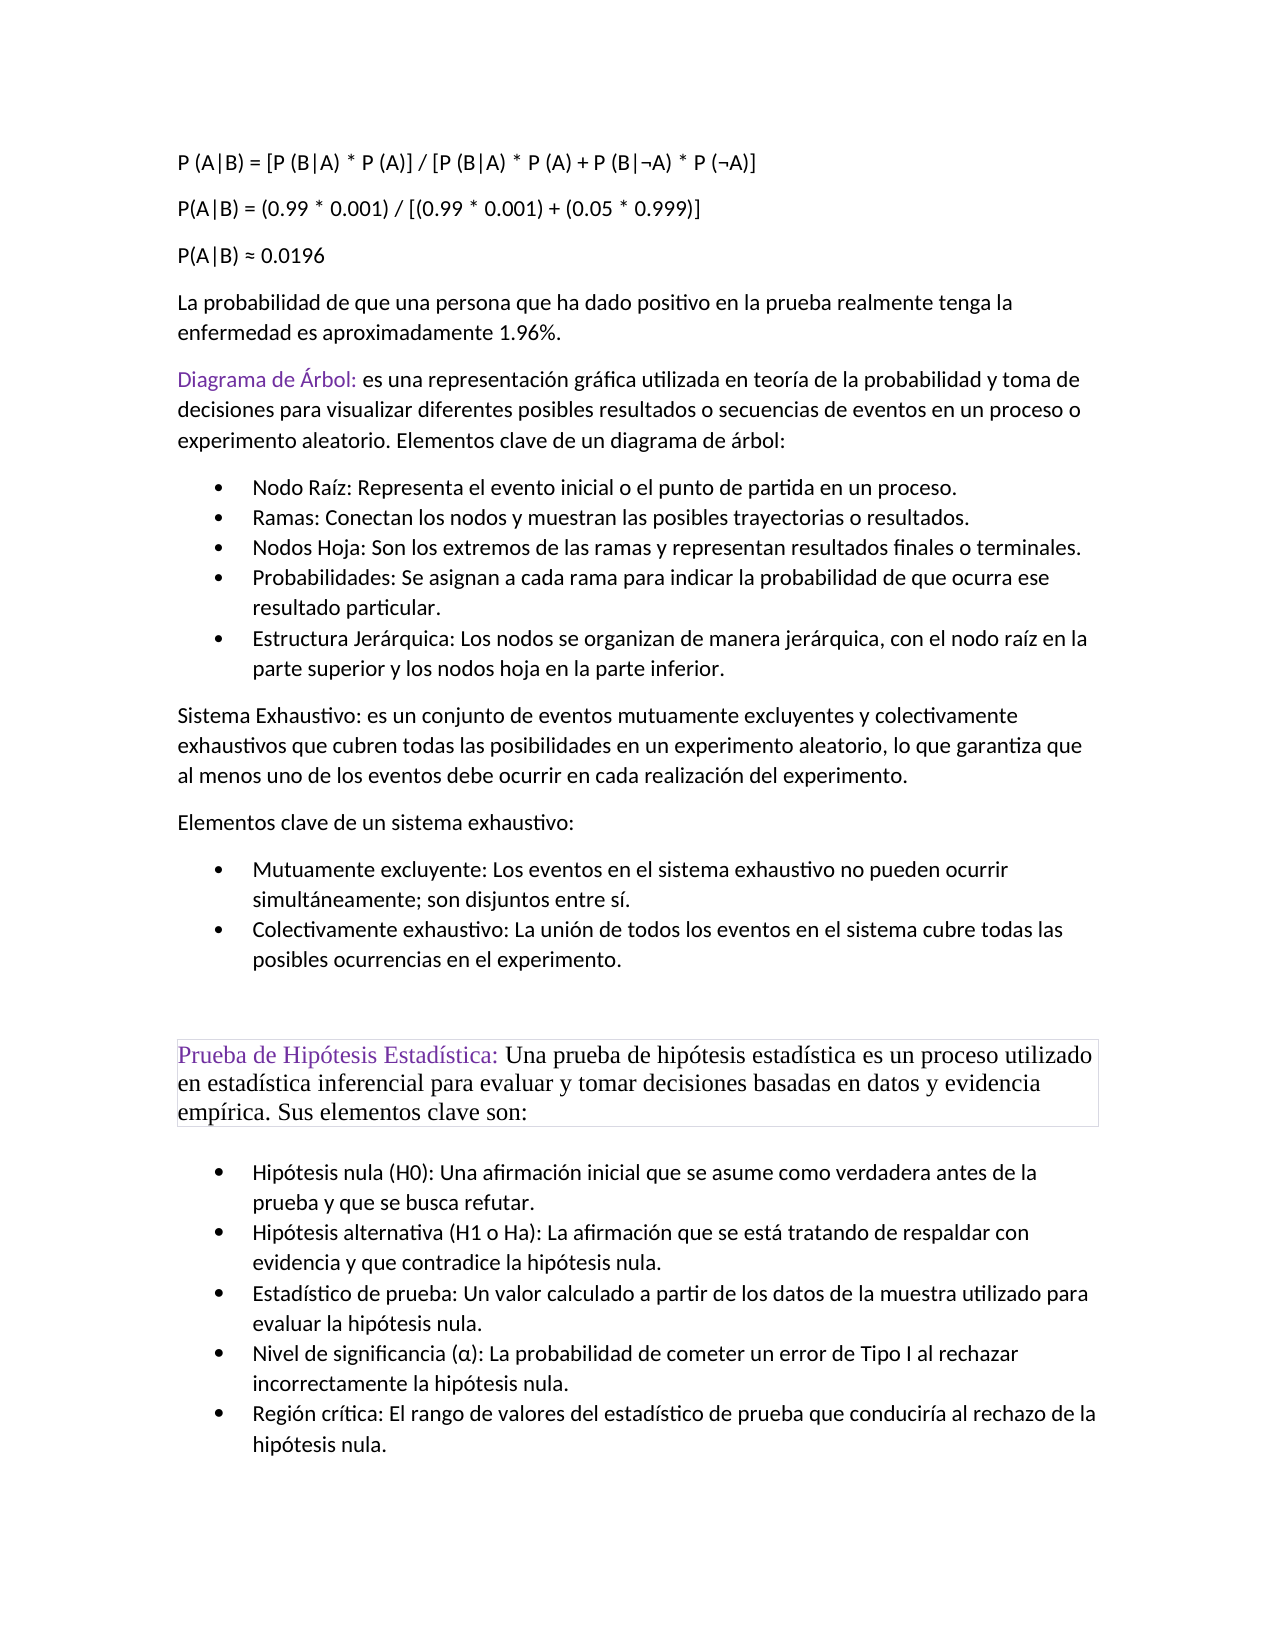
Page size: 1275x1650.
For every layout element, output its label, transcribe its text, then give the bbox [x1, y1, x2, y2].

list Probabilidades: Se asignan a cada rama para indicar la probabilidad de que ocurra ese resultado particular. [215, 563, 1098, 621]
list Nodo Raíz: Representa el evento inicial o el punto de partida en un proceso. [215, 473, 1098, 501]
text Sistema Exhaustivo: es un conjunto de eventos mutuamente excluyentes y colectivamente exhaustivos que cubren todas las posibilidades en un experimento aleatorio, lo que garantiza que al menos uno de los eventos debe ocurrir en cada realización del experimento. [177, 701, 1098, 789]
list Colectivamente exhaustivo: La unión de todos los eventos en el sistema cubre todas las posibles ocurrencias en el experimento. [215, 915, 1098, 973]
text P (A|B) = [P (B|A) * P (A)] / [P (B|A) * P (A) + P (B|¬A) * P (¬A)] [177, 148, 1098, 176]
list Hipótesis alternativa (H1 o Ha): La afirmación que se está tratando de respaldar con evidencia y que contradice la hipótesis nula. [215, 1218, 1098, 1276]
text Elementos clave de un sistema exhaustivo: [177, 808, 1098, 836]
list Nivel de significancia (α): La probabilidad de cometer un error de Tipo I al rechazar incorrectamente la hipótesis nula. [215, 1339, 1098, 1397]
list Región crítica: El rango de valores del estadístico de prueba que conduciría al rechazo de la hipótesis nula. [215, 1399, 1098, 1458]
text P(A|B) ≈ 0.0196 [177, 241, 1098, 269]
list Estructura Jerárquica: Los nodos se organizan de manera jerárquica, con el nodo raíz en la parte superior y los nodos hoja en la parte inferior. [215, 624, 1098, 682]
text Prueba de Hipótesis Estadística: Una prueba de hipótesis estadística es un proceso utilizado en estadística inferencial para evaluar y tomar decisiones basadas en datos y evidencia empírica. Sus elementos clave son: [178, 1040, 1098, 1126]
list Nodos Hoja: Son los extremos de las ramas y representan resultados finales o terminales. [215, 533, 1098, 561]
text P(A|B) = (0.99 * 0.001) / [(0.99 * 0.001) + (0.05 * 0.999)] [177, 194, 1098, 222]
list Hipótesis nula (H0): Una afirmación inicial que se asume como verdadera antes de la prueba y que se busca refutar. [215, 1158, 1098, 1216]
text La probabilidad de que una persona que ha dado positivo en la prueba realmente tenga la enfermedad es aproximadamente 1.96%. [177, 288, 1098, 346]
text Diagrama de Árbol: es una representación gráfica utilizada en teoría de la probabilidad y toma de decisiones para visualizar diferentes posibles resultados o secuencias de eventos en un proceso o experimento aleatorio. Elementos clave de un diagrama de árbol: [177, 365, 1098, 454]
list Estadístico de prueba: Un valor calculado a partir de los datos de la muestra utilizado para evaluar la hipótesis nula. [215, 1279, 1098, 1337]
list Mutuamente excluyente: Los eventos en el sistema exhaustivo no pueden ocurrir simultáneamente; son disjuntos entre sí. [215, 855, 1098, 913]
list Ramas: Conectan los nodos y muestran las posibles trayectorias o resultados. [215, 503, 1098, 531]
